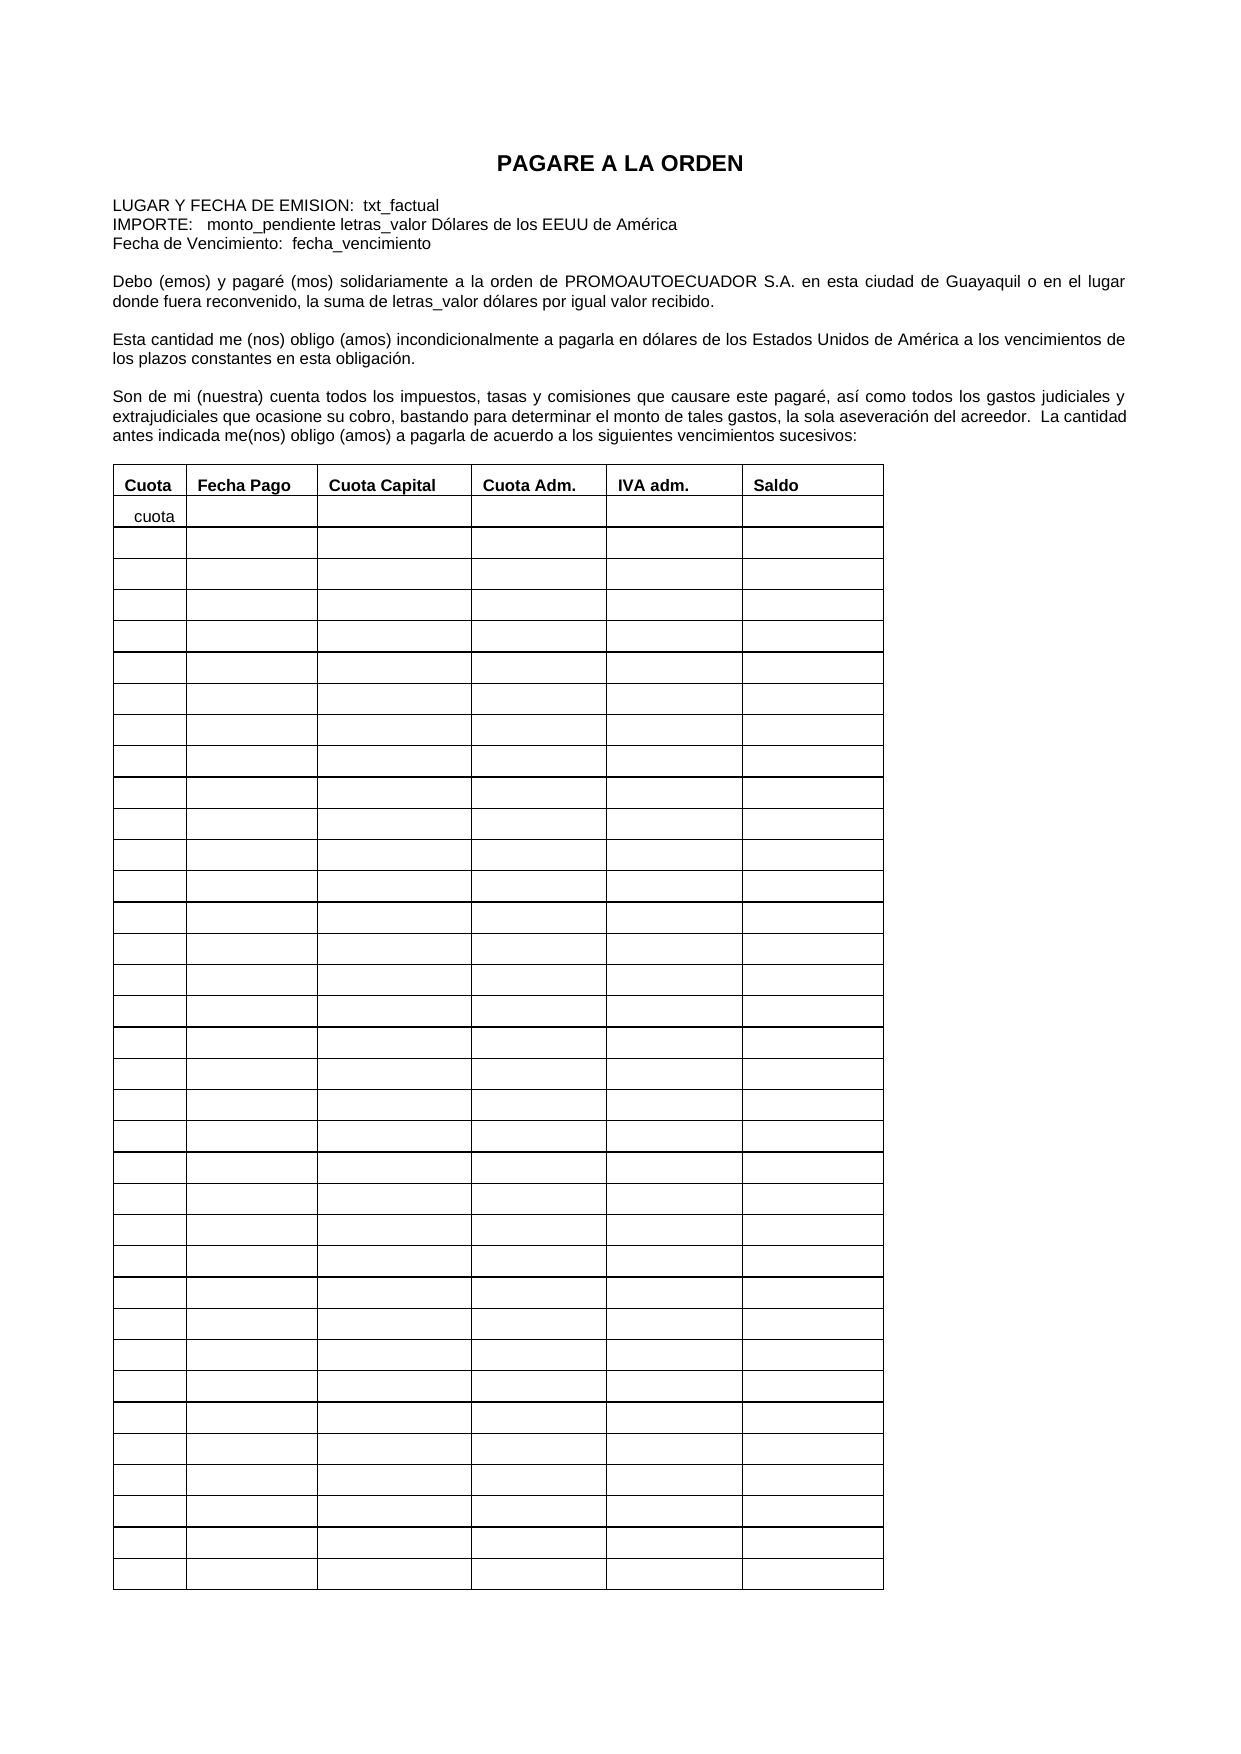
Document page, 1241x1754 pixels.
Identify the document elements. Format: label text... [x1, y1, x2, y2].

table_header Saldo [743, 465, 883, 495]
table_cell [472, 684, 606, 714]
table_cell [114, 1121, 186, 1151]
table_cell [607, 1528, 742, 1558]
table_cell [472, 1465, 606, 1495]
table_cell [318, 1559, 471, 1589]
table_cell [187, 1465, 317, 1495]
table_cell [743, 496, 883, 526]
table_cell [472, 1528, 606, 1558]
table_cell [187, 1028, 317, 1058]
table_cell [187, 1434, 317, 1464]
table_cell [607, 528, 742, 558]
table_cell [187, 559, 317, 589]
table_cell [607, 1246, 742, 1276]
table_cell [472, 1121, 606, 1151]
table_cell [607, 871, 742, 901]
table_cell [187, 1559, 317, 1589]
table_cell [607, 1028, 742, 1058]
table_cell [472, 1059, 606, 1089]
table_cell [472, 559, 606, 589]
table_cell [187, 590, 317, 620]
table_cell [472, 1403, 606, 1433]
table_cell [743, 1309, 883, 1339]
table_cell [114, 653, 186, 683]
table_cell [114, 996, 186, 1026]
table_header Fecha Pago [187, 465, 317, 495]
table_cell [743, 996, 883, 1026]
table_cell [187, 903, 317, 933]
table_cell [187, 684, 317, 714]
table_cell [472, 871, 606, 901]
table_cell [318, 1371, 471, 1401]
table_cell [607, 1496, 742, 1526]
table_cell [187, 996, 317, 1026]
table_cell [743, 1028, 883, 1058]
table_cell [318, 715, 471, 745]
table_cell [743, 1340, 883, 1370]
table_cell [114, 809, 186, 839]
table_cell [114, 1371, 186, 1401]
table_cell [472, 715, 606, 745]
table_cell [743, 746, 883, 776]
table_cell [318, 1215, 471, 1245]
table_cell [607, 1153, 742, 1183]
table_cell [114, 715, 186, 745]
table_cell [743, 1121, 883, 1151]
table_cell [187, 871, 317, 901]
table_cell [472, 1309, 606, 1339]
table_cell [318, 778, 471, 808]
table_cell [607, 996, 742, 1026]
table_cell [114, 1215, 186, 1245]
table_header IVA adm. [607, 465, 742, 495]
table_cell [114, 1059, 186, 1089]
table_cell [743, 715, 883, 745]
table_cell [318, 653, 471, 683]
table_cell [187, 1059, 317, 1089]
table_cell [607, 559, 742, 589]
table_cell [607, 1309, 742, 1339]
text LUGAR Y FECHA DE EMISION: txt_factual [112, 196, 1128, 215]
table_cell [472, 809, 606, 839]
table_cell [472, 1278, 606, 1308]
table_cell [318, 934, 471, 964]
table_cell [187, 653, 317, 683]
table_cell [472, 1246, 606, 1276]
table_cell [318, 1309, 471, 1339]
table_cell [607, 1059, 742, 1089]
table_cell [607, 1559, 742, 1589]
table_cell [607, 590, 742, 620]
table_cell [318, 1465, 471, 1495]
table_cell [114, 965, 186, 995]
table_cell [318, 684, 471, 714]
table_cell [318, 1434, 471, 1464]
table_cell [472, 1215, 606, 1245]
table_cell [607, 1434, 742, 1464]
table_cell [743, 1496, 883, 1526]
table_cell [187, 809, 317, 839]
table_cell [743, 1434, 883, 1464]
table_header Cuota Adm. [472, 465, 606, 495]
table_header Cuota Capital [318, 465, 471, 495]
table_cell [187, 840, 317, 870]
table_cell [743, 1184, 883, 1214]
table_cell [318, 809, 471, 839]
table_cell [318, 996, 471, 1026]
table_cell [607, 715, 742, 745]
table_cell [187, 1496, 317, 1526]
table_cell [318, 746, 471, 776]
table_cell [187, 1090, 317, 1120]
table_cell [743, 1090, 883, 1120]
table_cell [472, 496, 606, 526]
table_cell [114, 1246, 186, 1276]
table_cell [187, 715, 317, 745]
table_cell [607, 809, 742, 839]
table_cell [743, 778, 883, 808]
table_cell [472, 903, 606, 933]
table_cell [114, 1278, 186, 1308]
table_cell [743, 1246, 883, 1276]
table_cell [114, 934, 186, 964]
table_cell [187, 778, 317, 808]
table_cell [318, 1121, 471, 1151]
table_cell [318, 590, 471, 620]
table_cell [318, 1090, 471, 1120]
table_cell [607, 621, 742, 651]
table_cell [607, 965, 742, 995]
table_cell [187, 1309, 317, 1339]
table_cell [743, 840, 883, 870]
table_cell [743, 1215, 883, 1245]
table_cell [187, 1184, 317, 1214]
table_cell [318, 496, 471, 526]
table_cell [318, 1278, 471, 1308]
table_cell [472, 778, 606, 808]
table_cell [187, 746, 317, 776]
table_cell [743, 1403, 883, 1433]
table_cell [318, 621, 471, 651]
table_cell [472, 528, 606, 558]
table_cell [114, 1309, 186, 1339]
table_cell [114, 559, 186, 589]
table_cell [472, 1090, 606, 1120]
table_cell [607, 1371, 742, 1401]
table_cell [318, 1528, 471, 1558]
table_cell [187, 965, 317, 995]
table_cell [743, 621, 883, 651]
table_cell [743, 684, 883, 714]
text IMPORTE: monto_pendiente letras_valor Dólares de los EEUU de América [112, 215, 1128, 234]
table_cell [114, 621, 186, 651]
table_cell [472, 1496, 606, 1526]
table_cell [114, 684, 186, 714]
table_cell [318, 1028, 471, 1058]
text Esta cantidad me (nos) obligo (amos) incondicionalmente a pagarla en dólares de los Estados Unidos de América a los vencimientos de los plazos constantes en esta obligación. [112, 330, 1128, 368]
table_cell [472, 934, 606, 964]
table_cell [318, 965, 471, 995]
table_cell [472, 1340, 606, 1370]
table_cell [472, 1371, 606, 1401]
table_cell [607, 778, 742, 808]
table_cell [472, 746, 606, 776]
table_cell [318, 1246, 471, 1276]
table_cell [472, 965, 606, 995]
table_cell [607, 1090, 742, 1120]
table_cell [114, 1496, 186, 1526]
table_cell [607, 1465, 742, 1495]
table_cell [607, 684, 742, 714]
table_cell [743, 1278, 883, 1308]
table_cell [607, 903, 742, 933]
table_cell [607, 1184, 742, 1214]
table_cell [472, 996, 606, 1026]
table_cell [187, 1246, 317, 1276]
table_cell [187, 1153, 317, 1183]
table_cell [114, 1559, 186, 1589]
table_cell [187, 1403, 317, 1433]
table_cell [472, 1434, 606, 1464]
table_cell [114, 840, 186, 870]
table_cell [318, 559, 471, 589]
table_cell [187, 934, 317, 964]
table_cell [114, 1403, 186, 1433]
table_cell [318, 1059, 471, 1089]
table_cell [743, 871, 883, 901]
table_cell [472, 1028, 606, 1058]
table_cell [114, 1184, 186, 1214]
table_cell [743, 965, 883, 995]
table_cell [607, 1121, 742, 1151]
table_cell [187, 1528, 317, 1558]
table_cell [187, 1340, 317, 1370]
table_cell [114, 1153, 186, 1183]
table_cell [607, 1215, 742, 1245]
table_cell [607, 746, 742, 776]
table_cell [318, 1184, 471, 1214]
table_cell [318, 871, 471, 901]
table_cell [318, 903, 471, 933]
table_cell [318, 1403, 471, 1433]
table_cell [472, 1559, 606, 1589]
table_header Cuota [114, 465, 186, 495]
table_cell [114, 1028, 186, 1058]
table_cell [743, 1153, 883, 1183]
text PAGARE A LA ORDEN [112, 150, 1128, 176]
table_cell [318, 528, 471, 558]
table_cell [472, 621, 606, 651]
table_cell [743, 590, 883, 620]
table_cell [318, 1153, 471, 1183]
table_cell [607, 653, 742, 683]
table_cell [607, 1340, 742, 1370]
table_cell [743, 934, 883, 964]
table_cell [472, 840, 606, 870]
table_cell [743, 809, 883, 839]
table_cell cuota [114, 496, 186, 526]
table_cell [187, 1278, 317, 1308]
text Debo (emos) y pagaré (mos) solidariamente a la orden de PROMOAUTOECUADOR S.A. en esta ciudad de Guayaquil o en el lugar donde fuera reconvenido, la suma de letras_valor dólares por igual valor recibido. [112, 272, 1128, 311]
text Fecha de Vencimiento: fecha_vencimiento [112, 234, 1128, 253]
table_cell [187, 528, 317, 558]
table_cell [187, 496, 317, 526]
table_cell [114, 1434, 186, 1464]
table_cell [472, 1184, 606, 1214]
table_cell [114, 1465, 186, 1495]
table_cell [114, 903, 186, 933]
table_cell [743, 1528, 883, 1558]
table_cell [472, 590, 606, 620]
table_cell [187, 1371, 317, 1401]
table_cell [114, 1528, 186, 1558]
text Son de mi (nuestra) cuenta todos los impuestos, tasas y comisiones que causare este pagaré, así como todos los gastos judiciales y extrajudiciales que ocasione su cobro, bastando para determinar el monto de tales gastos, la sola aseveración del acreedor. La cantidad antes indicada me(nos) obligo (amos) a pagarla de acuerdo a los siguientes vencimientos sucesivos: [112, 387, 1128, 445]
table_cell [607, 934, 742, 964]
table_cell [743, 1371, 883, 1401]
table_cell [743, 1059, 883, 1089]
table_cell [114, 1340, 186, 1370]
table_cell [743, 528, 883, 558]
table_cell [743, 1559, 883, 1589]
table_cell [114, 746, 186, 776]
table_cell [114, 1090, 186, 1120]
table_cell [607, 1278, 742, 1308]
table_cell [743, 1465, 883, 1495]
table_cell [472, 1153, 606, 1183]
table_cell [114, 871, 186, 901]
table_cell [607, 840, 742, 870]
table_cell [114, 528, 186, 558]
table_cell [743, 559, 883, 589]
table_cell [318, 1496, 471, 1526]
table_cell [114, 778, 186, 808]
table_cell [607, 496, 742, 526]
table_cell [187, 1215, 317, 1245]
table_cell [187, 621, 317, 651]
table_cell [743, 653, 883, 683]
table_cell [743, 903, 883, 933]
table_cell [318, 1340, 471, 1370]
table_cell [318, 840, 471, 870]
table_cell [187, 1121, 317, 1151]
table_cell [472, 653, 606, 683]
table_cell [114, 590, 186, 620]
table_cell [607, 1403, 742, 1433]
